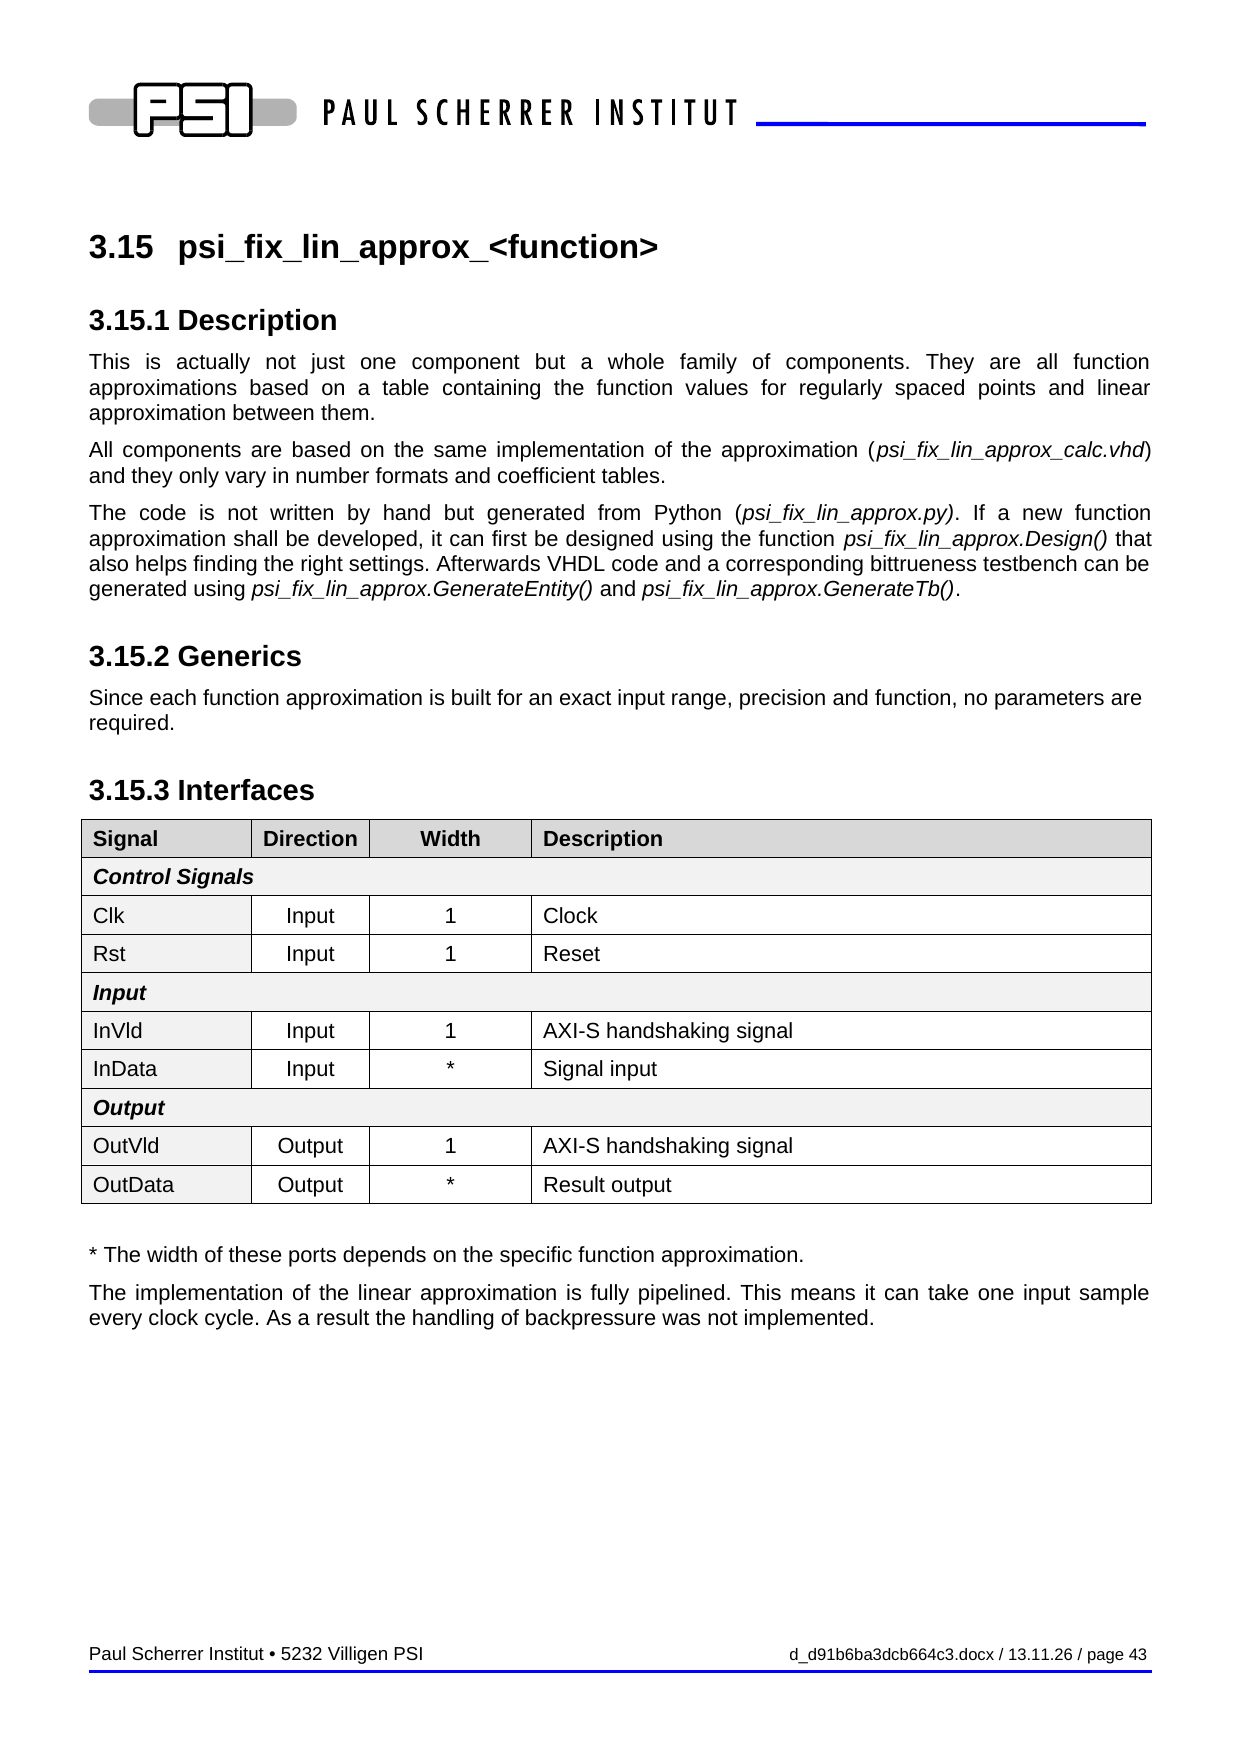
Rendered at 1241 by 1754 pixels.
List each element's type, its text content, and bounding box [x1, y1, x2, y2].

text All components are based on the same implementation of the approximation (psi_fix_lin_approx_calc.vhd) and they only vary in number formats and coefficient tables. [89, 437, 1152, 488]
table_cell Result output [532, 1166, 1151, 1203]
subtitle Description [89, 303, 1152, 337]
table_cell Input [252, 935, 369, 972]
table_cell Control Signals [82, 858, 1151, 895]
table_header Direction [252, 820, 369, 857]
table_header Width [370, 820, 531, 857]
subtitle Generics [89, 638, 1152, 672]
subtitle Interfaces [89, 772, 1152, 806]
table_cell Input [252, 896, 369, 934]
text * The width of these ports depends on the specific function approximation. [89, 1242, 1152, 1267]
table_cell Clk [82, 896, 251, 934]
subtitle psi_fix_lin_approx_<function> [89, 227, 1152, 266]
table_cell Output [252, 1166, 369, 1203]
table_header Description [532, 820, 1151, 857]
text The code is not written by hand but generated from Python (psi_fix_lin_approx.py). If a new function approximation shall be developed, it can first be designed using the function psi_fix_lin_approx.Design() that also helps finding the right settings. Afterwards VHDL code and a corresponding bittrueness testbench can be generated using psi_fix_lin_approx.GenerateEntity() and psi_fix_lin_approx.GenerateTb(). [89, 500, 1152, 601]
table_cell OutData [82, 1166, 251, 1203]
text This is actually not just one component but a whole family of components. They are all function approximations based on a table containing the function values for regularly spaced points and linear approximation between them. [89, 349, 1152, 425]
table_cell Output [252, 1127, 369, 1164]
table_cell * [370, 1166, 531, 1203]
table_cell AXI-S handshaking signal [532, 1012, 1151, 1049]
text The implementation of the linear approximation is fully pipelined. This means it can take one input sample every clock cycle. As a result the handling of backpressure was not implemented. [89, 1279, 1152, 1330]
table_cell Reset [532, 935, 1151, 972]
table_cell InData [82, 1050, 251, 1088]
table_cell 1 [370, 896, 531, 934]
table_header Signal [82, 820, 251, 857]
table_cell Signal input [532, 1050, 1151, 1088]
table_cell 1 [370, 1127, 531, 1164]
table_cell 1 [370, 1012, 531, 1049]
table_cell InVld [82, 1012, 251, 1049]
table_cell AXI-S handshaking signal [532, 1127, 1151, 1164]
table_cell Rst [82, 935, 251, 972]
table_cell OutVld [82, 1127, 251, 1164]
table_cell Output [82, 1089, 1151, 1126]
table_cell Input [252, 1050, 369, 1088]
table_cell Input [252, 1012, 369, 1049]
table_cell Input [82, 973, 1151, 1011]
table_cell 1 [370, 935, 531, 972]
table_cell * [370, 1050, 531, 1088]
table_cell Clock [532, 896, 1151, 934]
text Since each function approximation is built for an exact input range, precision and function, no parameters are required. [89, 684, 1152, 735]
